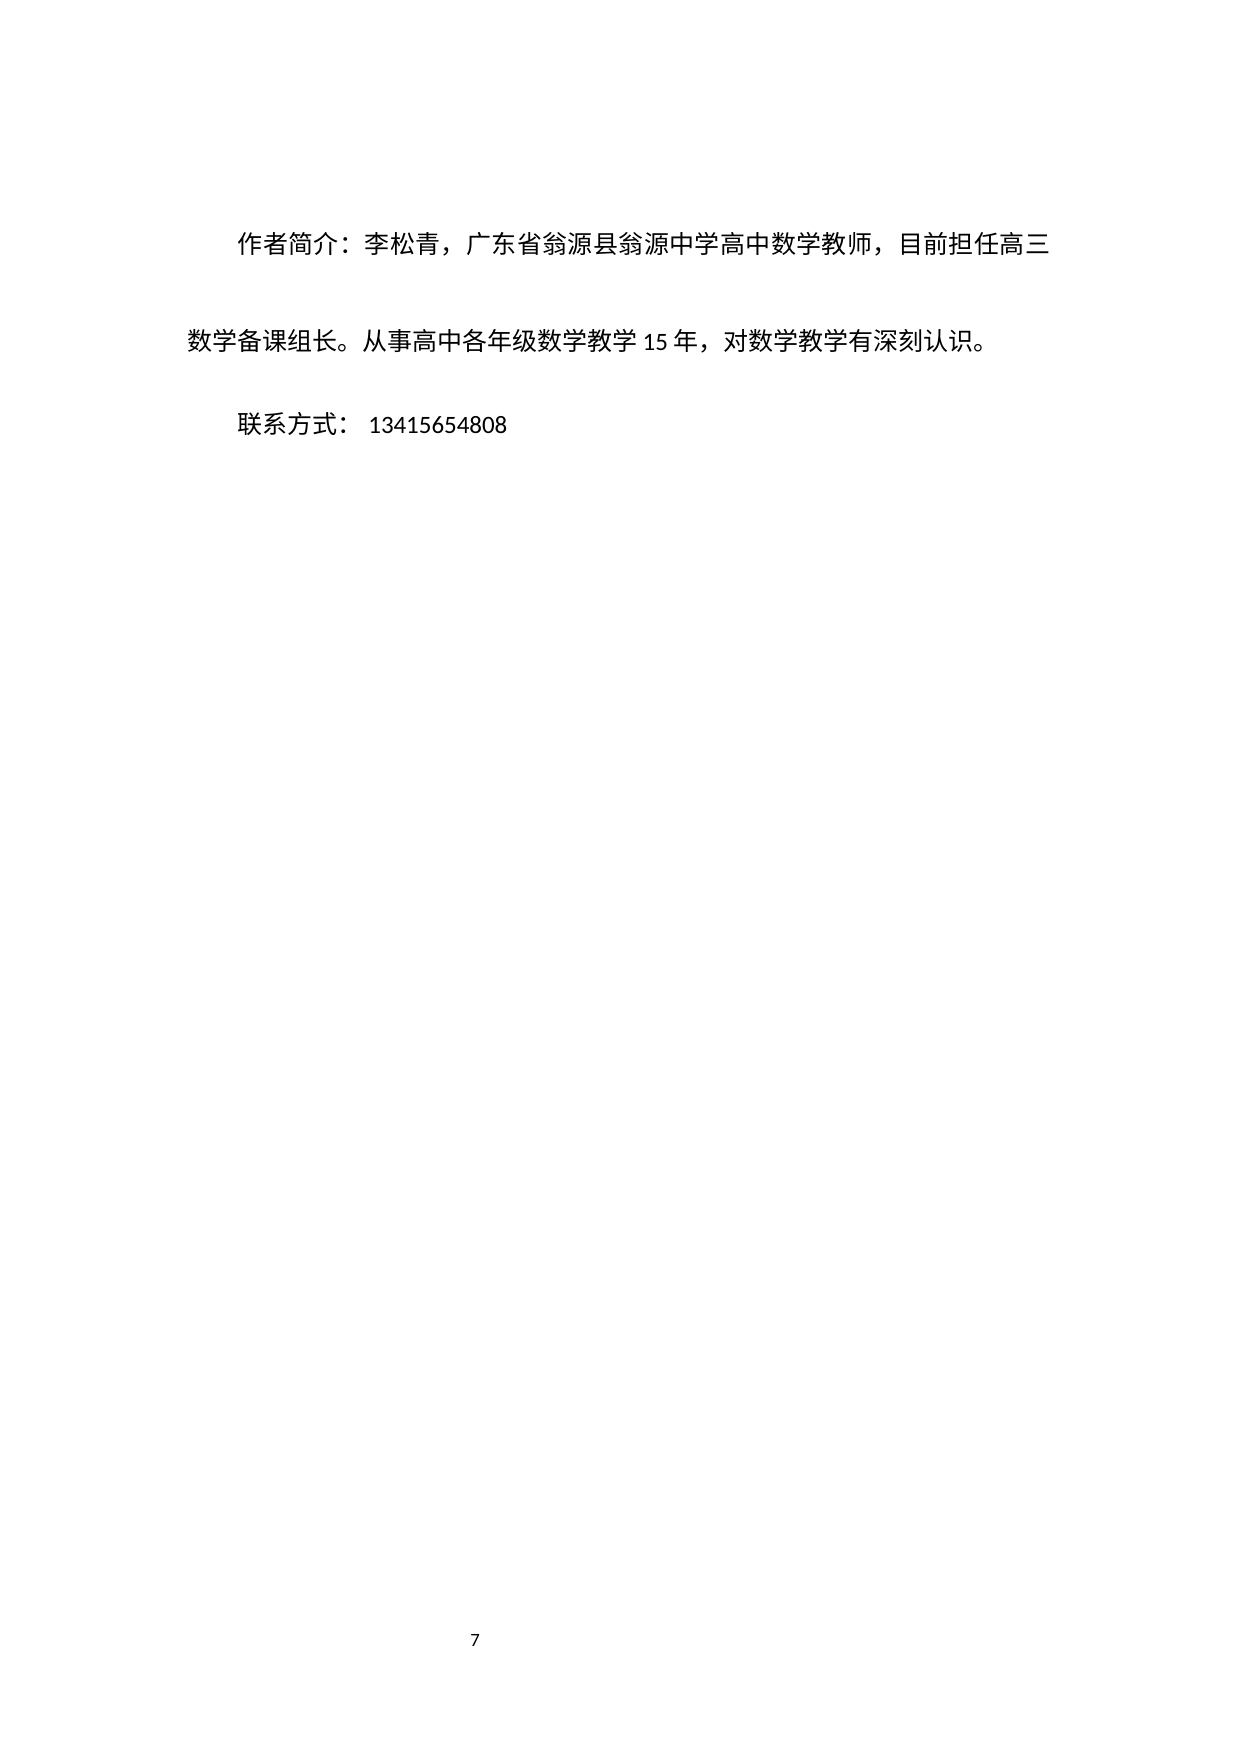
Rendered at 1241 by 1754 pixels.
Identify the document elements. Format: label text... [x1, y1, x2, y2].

text 作者简介：李松青，广东省翁源县翁源中学高中数学教师，目前担任高三数学备课组长。从事高中各年级数学教学15年，对数学教学有深刻认识。 [187, 210, 1053, 372]
text 联系方式： 13415654808 [187, 390, 1053, 455]
